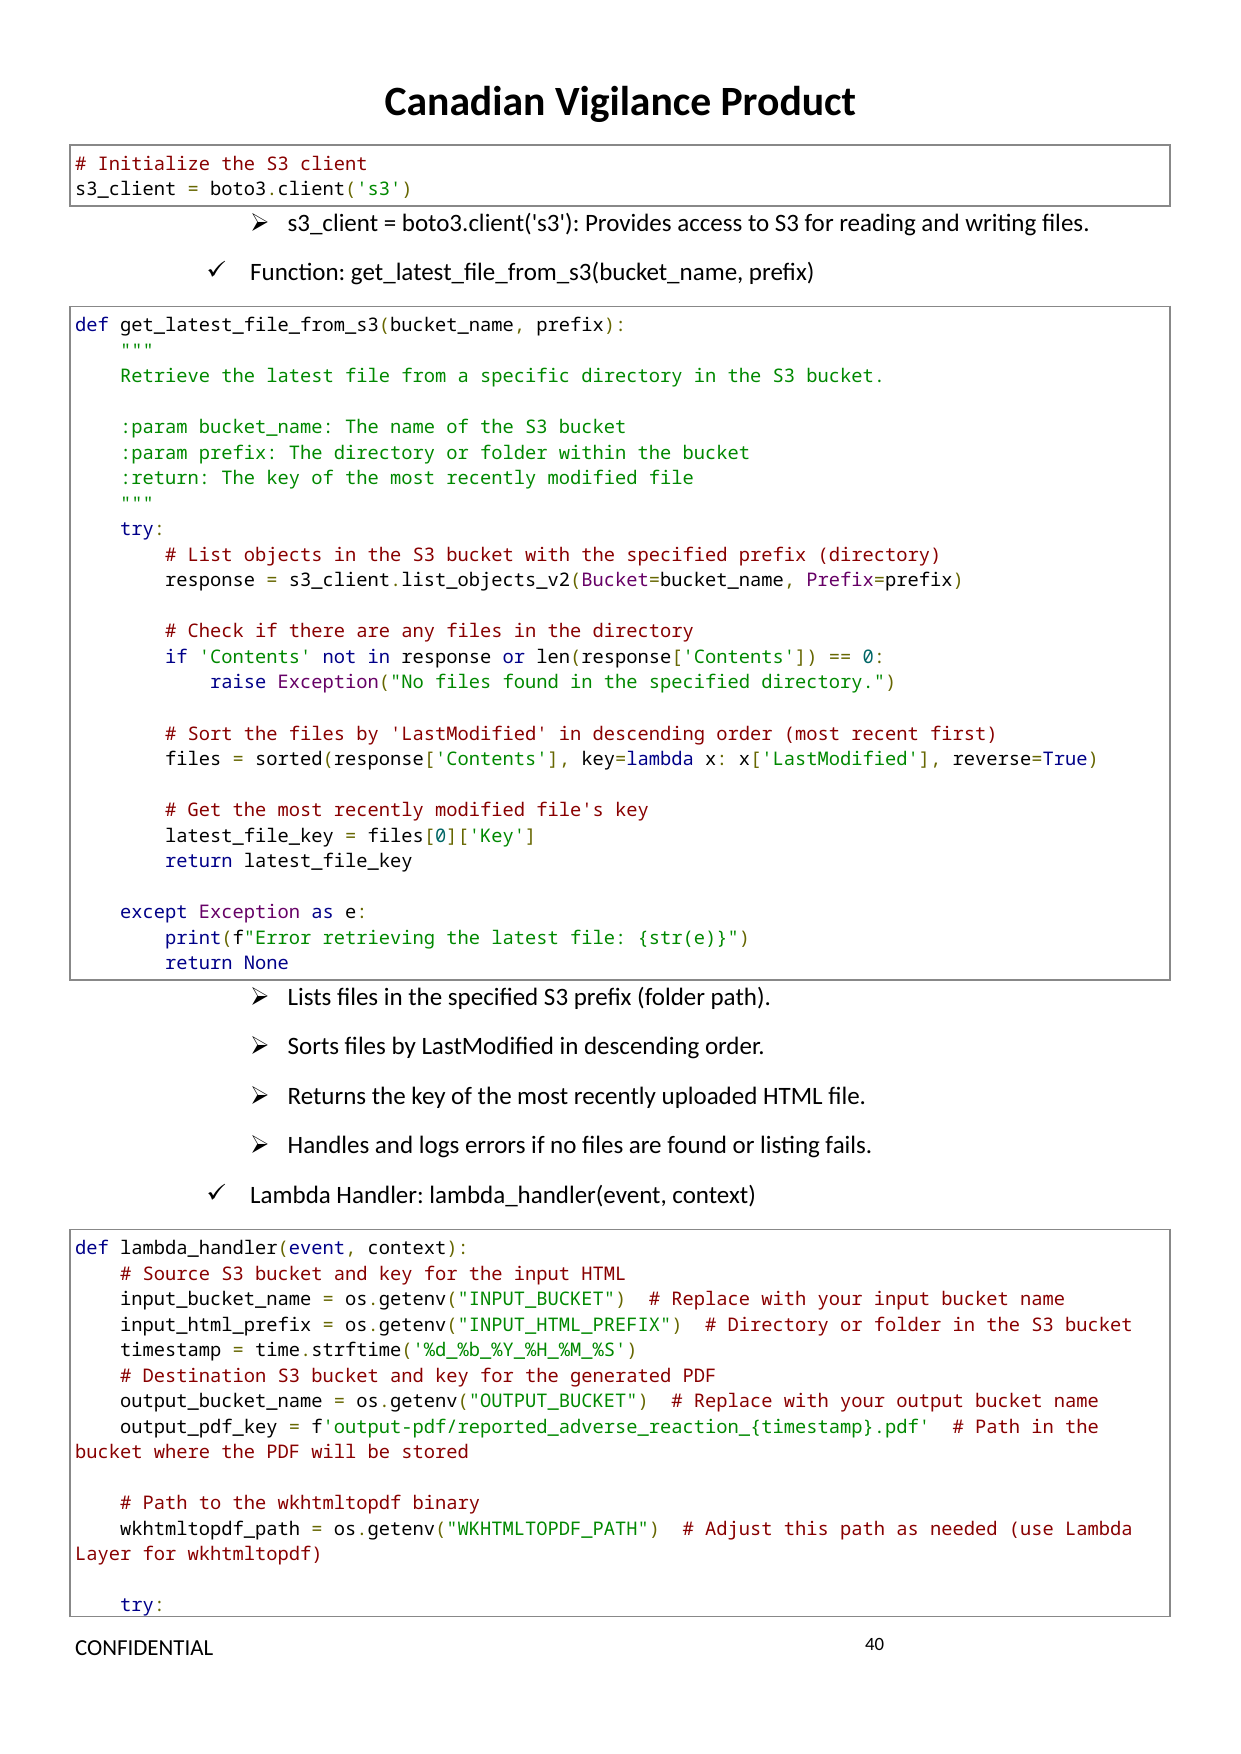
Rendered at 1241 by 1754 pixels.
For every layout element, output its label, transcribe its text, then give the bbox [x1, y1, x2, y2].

text output_bucket_name = os.getenv("OUTPUT_BUCKET") # Replace with your output bucket name [75, 1388, 1165, 1413]
text # Destination S3 bucket and key for the generated PDF [75, 1362, 1165, 1388]
list Function: get_latest_file_from_s3(bucket_name, prefix) [206, 256, 1165, 287]
text # Initialize the S3 client [71, 146, 1169, 170]
list Handles and logs errors if no files are found or listing fails. [250, 1129, 1165, 1160]
text """ [75, 490, 1165, 516]
text # Source S3 bucket and key for the input HTML [75, 1260, 1165, 1286]
text s3_client = boto3.client('s3') [71, 170, 1169, 205]
text :return: The key of the most recently modified file [75, 465, 1165, 490]
text # List objects in the S3 bucket with the specified prefix (directory) [75, 541, 1165, 567]
text """ [75, 337, 1165, 363]
text def get_latest_file_from_s3(bucket_name, prefix): [71, 307, 1169, 337]
text :param prefix: The directory or folder within the bucket [75, 439, 1165, 465]
text wkhtmltopdf_path = os.getenv("WKHTMLTOPDF_PATH") # Adjust this path as needed (use Lambda Layer for wkhtmltopdf) [75, 1515, 1165, 1566]
text timestamp = time.strftime('%d_%b_%Y_%H_%M_%S') [75, 1337, 1165, 1362]
text input_html_prefix = os.getenv("INPUT_HTML_PREFIX") # Directory or folder in the S3 bucket [75, 1311, 1165, 1337]
list Lambda Handler: lambda_handler(event, context) [206, 1179, 1165, 1210]
text latest_file_key = files[0]['Key'] [75, 822, 1165, 847]
text input_bucket_name = os.getenv("INPUT_BUCKET") # Replace with your input bucket name [75, 1286, 1165, 1311]
text response = s3_client.list_objects_v2(Bucket=bucket_name, Prefix=prefix) [75, 567, 1165, 592]
text return latest_file_key [75, 847, 1165, 873]
text :param bucket_name: The name of the S3 bucket [75, 414, 1165, 439]
text print(f"Error retrieving the latest file: {str(e)}") [75, 924, 1165, 944]
text except Exception as e: [75, 898, 1165, 924]
list Lists files in the specified S3 prefix (folder path). [250, 981, 1165, 1011]
list s3_client = boto3.client('s3'): Provides access to S3 for reading and writing files. [250, 207, 1165, 237]
list Returns the key of the most recently uploaded HTML file. [250, 1080, 1165, 1111]
text output_pdf_key = f'output-pdf/reported_adverse_reaction_{timestamp}.pdf' # Path in the bucket where the PDF will be stored [75, 1413, 1165, 1464]
text # Get the most recently modified file's key [75, 796, 1165, 822]
list Sorts files by LastModified in descending order. [250, 1030, 1165, 1061]
text if 'Contents' not in response or len(response['Contents']) == 0: [75, 643, 1165, 669]
text return None [71, 944, 1169, 979]
text # Check if there are any files in the directory [75, 618, 1165, 643]
text Retrieve the latest file from a specific directory in the S3 bucket. [75, 363, 1165, 388]
text # Path to the wkhtmltopdf binary [75, 1490, 1165, 1515]
text files = sorted(response['Contents'], key=lambda x: x['LastModified'], reverse=True) [75, 745, 1165, 771]
text try: [75, 516, 1165, 541]
text # Sort the files by 'LastModified' in descending order (most recent first) [75, 720, 1165, 745]
text try: [75, 1592, 1165, 1616]
text def lambda_handler(event, context): [71, 1230, 1169, 1260]
text raise Exception("No files found in the specified directory.") [75, 669, 1165, 694]
